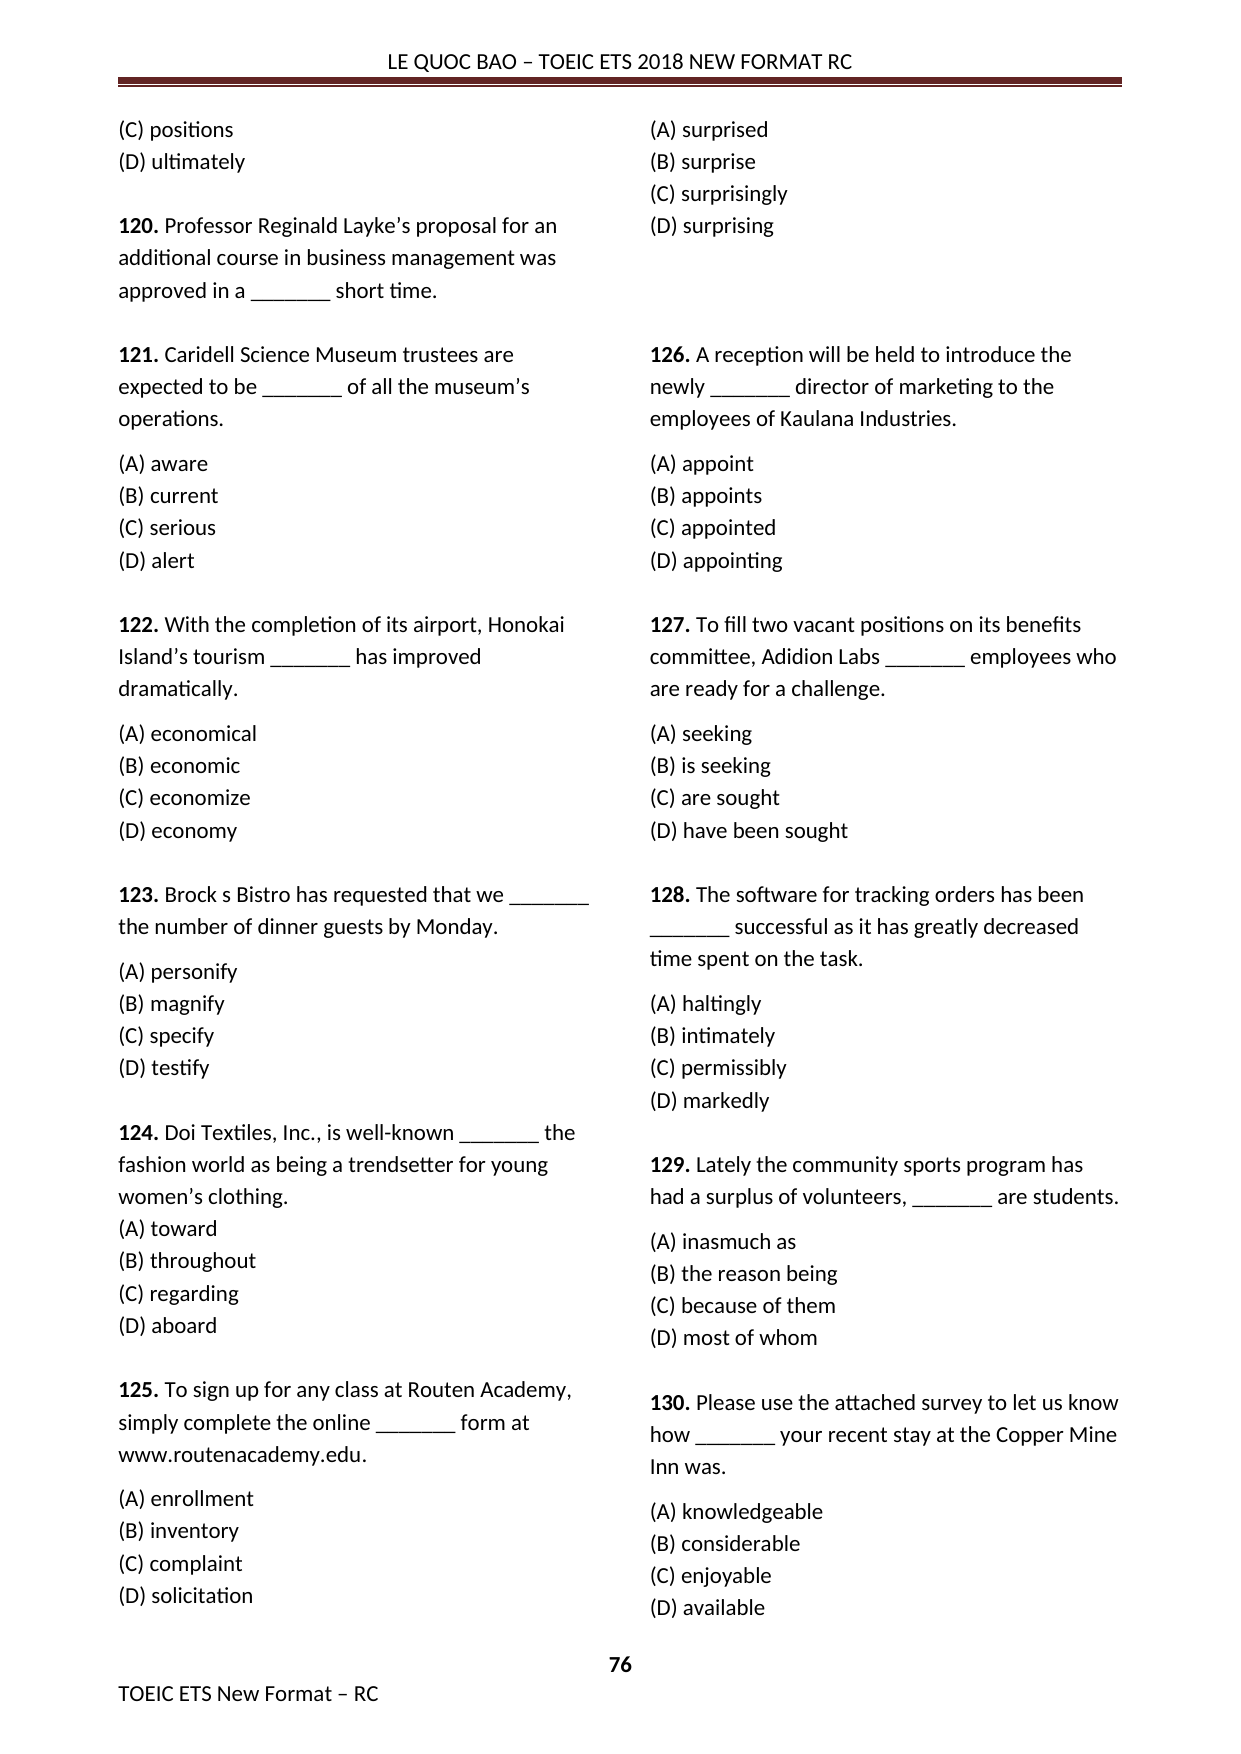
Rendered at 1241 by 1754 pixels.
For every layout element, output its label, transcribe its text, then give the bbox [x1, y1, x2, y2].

text 128. The software for tracking orders has been _______ successful as it has greatly decreased time spent on the task. [649, 880, 1122, 972]
text 129. Lately the community sports program has had a surplus of volunteers, _______ are students. [649, 1150, 1122, 1210]
text (A) aware (B) current (C) serious (D) alert [118, 449, 591, 574]
text 130. Please use the attached survey to let us know how _______ your recent stay at the Copper Mine Inn was. [649, 1388, 1122, 1480]
text (A) economical (B) economic (C) economize (D) economy [118, 719, 591, 844]
text 122. With the completion of its airport, Honokai Island’s tourism _______ has improved dramatically. [118, 610, 591, 702]
text 127. To fill two vacant positions on its benefits committee, Adidion Labs _______ employees who are ready for a challenge. [649, 610, 1122, 702]
text (A) appoint (B) appoints (C) appointed (D) appointing [649, 449, 1122, 574]
text (A) knowledgeable (B) considerable (C) enjoyable (D) available [649, 1497, 1122, 1622]
text (A) surprised (B) surprise (C) surprisingly (D) surprising [649, 115, 1122, 239]
text (A) in (B) again (C) positions (D) ultimately [118, 115, 591, 175]
text 120. Professor Reginald Layke’s proposal for an additional course in business management was approved in a _______ short time. [118, 211, 591, 304]
text (A) enrollment (B) inventory (C) complaint (D) solicitation [118, 1484, 591, 1609]
text (A) inasmuch as (B) the reason being (C) because of them (D) most of whom [649, 1227, 1122, 1352]
text 123. Brock s Bistro has requested that we _______ the number of dinner guests by Monday. [118, 880, 591, 940]
text 124. Doi Textiles, Inc., is well-known _______ the fashion world as being a trendsetter for young women’s clothing. (A) toward (B) throughout (C) regarding (D) aboard [118, 1118, 591, 1339]
text (A) personify (B) magnify (C) specify (D) testify [118, 957, 591, 1082]
text (A) haltingly (B) intimately (C) permissibly (D) markedly [649, 989, 1122, 1114]
text 126. A reception will be held to introduce the newly _______ director of marketing to the employees of Kaulana Industries. [649, 340, 1122, 432]
text 121. Caridell Science Museum trustees are expected to be _______ of all the museum’s operations. [118, 340, 591, 432]
text (A) seeking (B) is seeking (C) are sought (D) have been sought [649, 719, 1122, 844]
text 125. To sign up for any class at Routen Academy, simply complete the online _______ form at www.routenacademy.edu. [118, 1375, 591, 1468]
